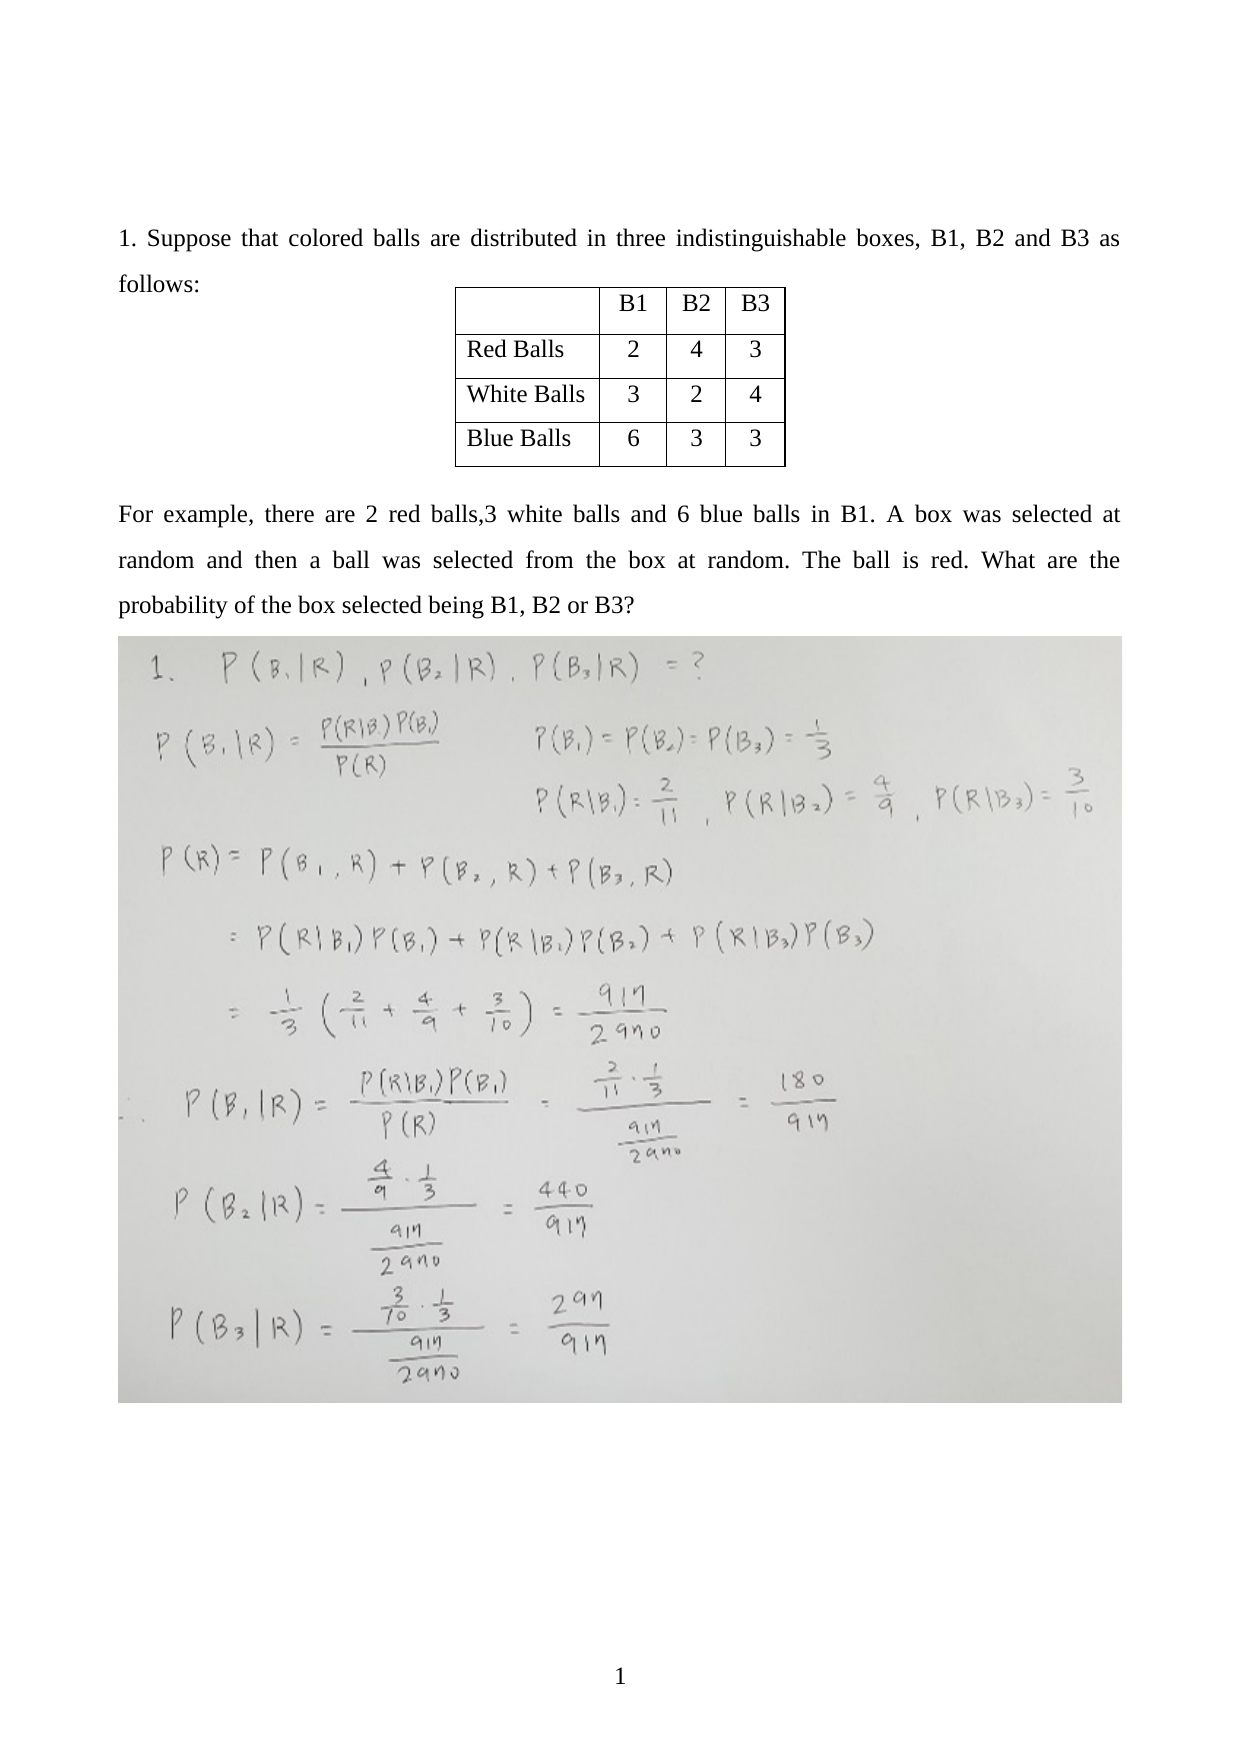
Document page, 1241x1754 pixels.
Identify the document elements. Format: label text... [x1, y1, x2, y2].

text For example, there are 2 red balls,3 white balls and 6 blue balls in B1. A box was selected at random and then a ball was selected from the box at random. The ball is red. What are the probability of the box selected being B1, B2 or B3? [118, 499, 1122, 619]
table_cell 3 [600, 379, 666, 422]
table_cell White Balls [456, 379, 599, 422]
picture [118, 636, 1123, 1403]
table_cell 3 [726, 423, 784, 466]
table_cell 4 [726, 379, 784, 422]
table_cell 3 [726, 335, 784, 378]
table_cell 4 [667, 335, 725, 378]
table_header B3 [726, 288, 784, 333]
table_cell Blue Balls [456, 423, 599, 466]
table_cell 2 [600, 335, 666, 378]
table_cell Red Balls [456, 335, 599, 378]
table_cell 2 [667, 379, 725, 422]
table_header B2 [667, 288, 725, 333]
text 1. Suppose that colored balls are distributed in three indistinguishable boxes, B1, B2 and B3 as follows: [118, 223, 1122, 298]
table_header B1 [600, 288, 666, 333]
table_cell 6 [600, 423, 666, 466]
table_header [456, 288, 599, 333]
table_cell 3 [667, 423, 725, 466]
